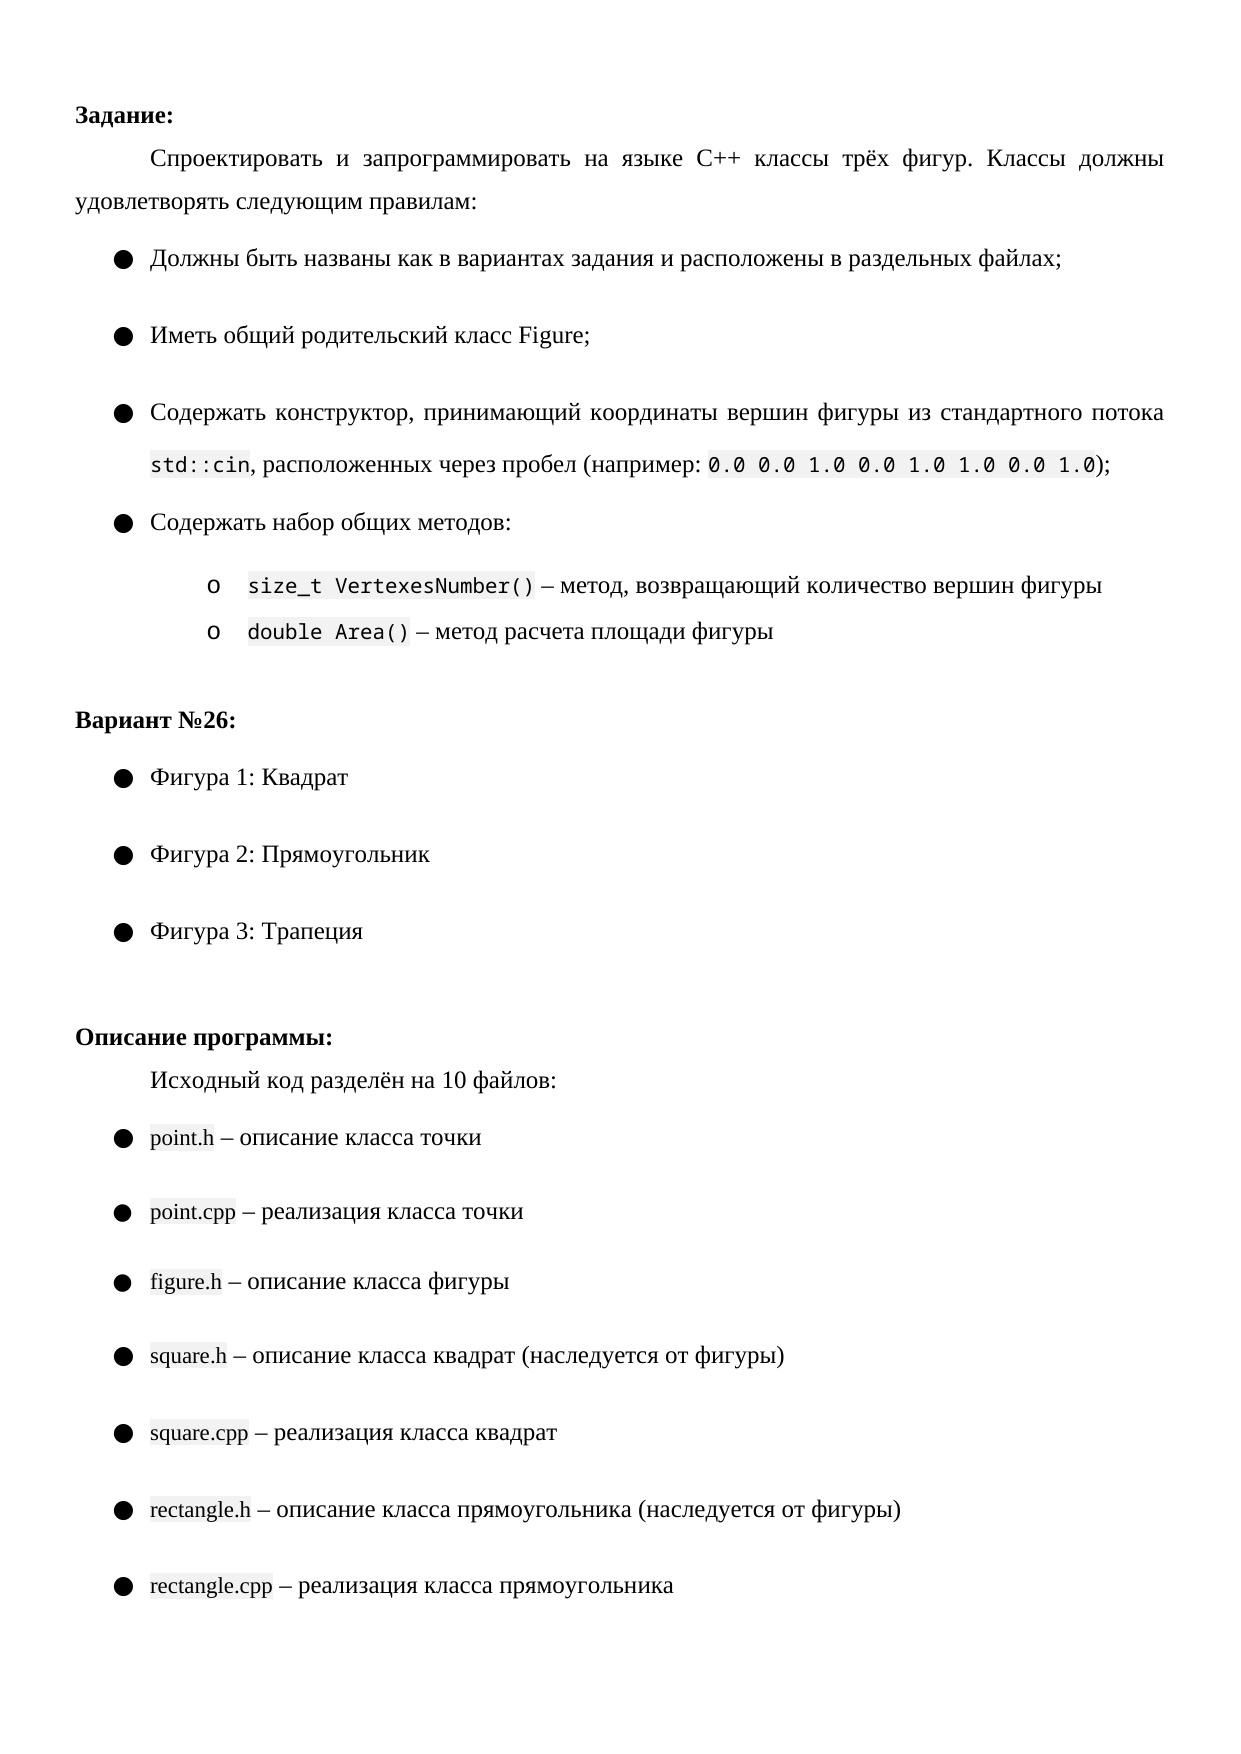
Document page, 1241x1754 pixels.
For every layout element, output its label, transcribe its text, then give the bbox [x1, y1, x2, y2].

list Фигура 3: Трапеция [112, 902, 1165, 953]
list figure.h – описание класса фигуры [112, 1256, 1165, 1303]
list Фигура 1: Квадрат [112, 748, 1165, 800]
list rectangle.cpp – реализация класса прямоугольника [112, 1557, 1165, 1608]
list rectangle.h – описание класса прямоугольника (наследуется от фигуры) [112, 1480, 1165, 1531]
list Фигура 2: Прямоугольник [112, 825, 1165, 877]
list Иметь общий родительский класс Figure; [112, 306, 1165, 357]
text Исходный код разделён на 10 файлов: [75, 1065, 1165, 1094]
list double Area() – метод расчета площади фигуры [206, 616, 1165, 647]
list point.cpp – реализация класса точки [112, 1185, 1165, 1232]
list Содержать конструктор, принимающий координаты вершин фигуры из стандартного потока std::cin, расположенных через пробел (например: 0.0 0.0 1.0 0.0 1.0 1.0 0.0 1.0); [112, 383, 1165, 478]
list Должны быть названы как в вариантах задания и расположены в раздельных файлах; [112, 229, 1165, 281]
text Описание программы: [75, 1022, 1165, 1051]
text Задание: Спроектировать и запрограммировать на языке C++ классы трёх фигур. Классы должны удовлетворять следующим правилам: [75, 100, 1165, 215]
list point.h – описание класса точки [112, 1108, 1165, 1160]
list square.h – описание класса квадрат (наследуется от фигуры) [112, 1326, 1165, 1377]
list square.cpp – реализация класса квадрат [112, 1403, 1165, 1454]
text Вариант №26: [75, 662, 1165, 734]
list Содержать набор общих методов: [112, 493, 1165, 544]
list size_t VertexesNumber() – метод, возвращающий количество вершин фигуры [206, 570, 1165, 601]
